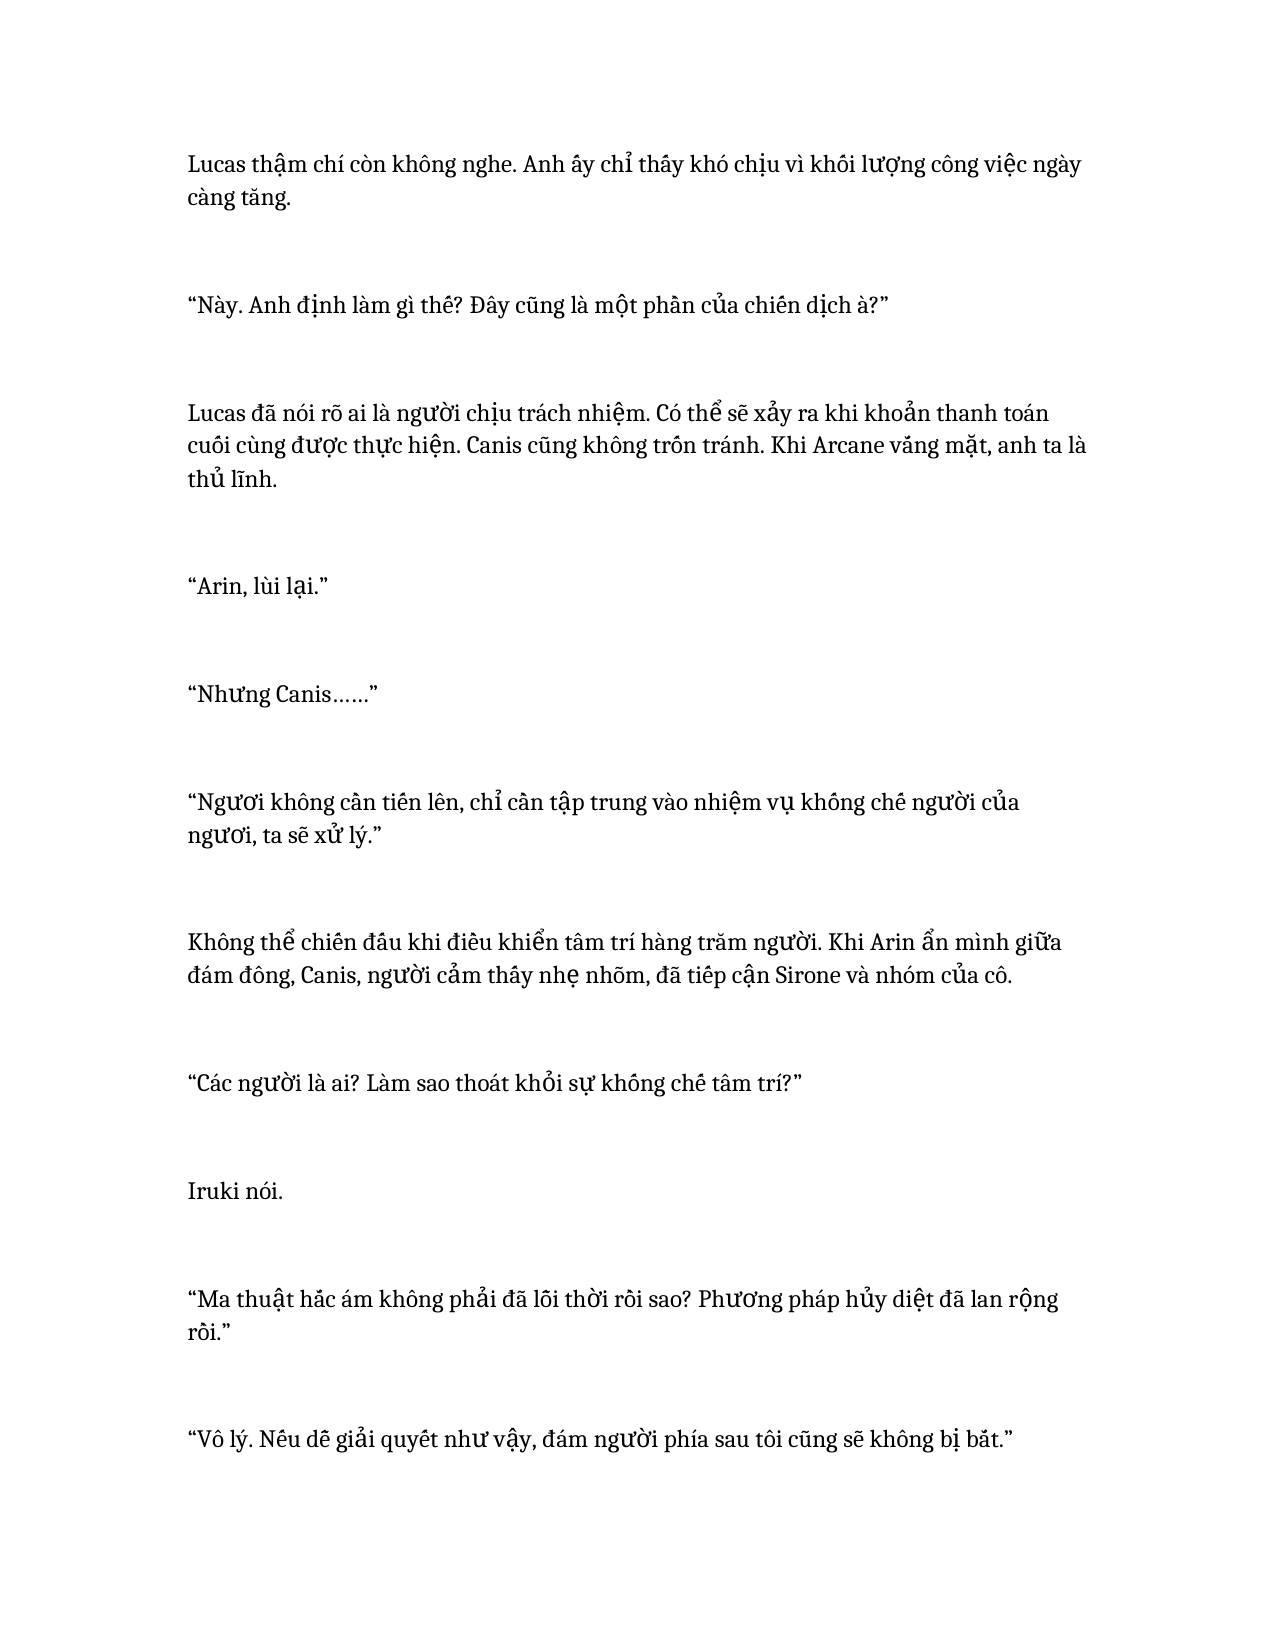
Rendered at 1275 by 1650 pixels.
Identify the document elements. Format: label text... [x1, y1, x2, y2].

text Iruki nói. [187, 1177, 1087, 1206]
text Không thể chiến đấu khi điều khiển tâm trí hàng trăm người. Khi Arin ẩn mình giữa đám đông, Canis, người cảm thấy nhẹ nhõm, đã tiếp cận Sirone và nhóm của cô. [187, 928, 1087, 990]
text “Vô lý. Nếu dễ giải quyết như vậy, đám người phía sau tôi cũng sẽ không bị bắt.” [187, 1425, 1087, 1454]
text “Arin, lùi lại.” [187, 572, 1087, 601]
text “Các người là ai? Làm sao thoát khỏi sự khống chế tâm trí?” [187, 1069, 1087, 1098]
text “Ma thuật hắc ám không phải đã lỗi thời rồi sao? Phương pháp hủy diệt đã lan rộng rồi.” [187, 1284, 1087, 1346]
text Lucas đã nói rõ ai là người chịu trách nhiệm. Có thể sẽ xảy ra khi khoản thanh toán cuối cùng được thực hiện. Canis cũng không trốn tránh. Khi Arcane vắng mặt, anh ta là thủ lĩnh. [187, 398, 1087, 493]
text “Nhưng Canis……” [187, 680, 1087, 709]
text Lucas thậm chí còn không nghe. Anh ấy chỉ thấy khó chịu vì khối lượng công việc ngày càng tăng. [187, 150, 1087, 212]
text “Ngươi không cần tiến lên, chỉ cần tập trung vào nhiệm vụ khống chế người của ngươi, ta sẽ xử lý.” [187, 788, 1087, 849]
text “Này. Anh định làm gì thế? Đây cũng là một phần của chiến dịch à?” [187, 291, 1087, 319]
